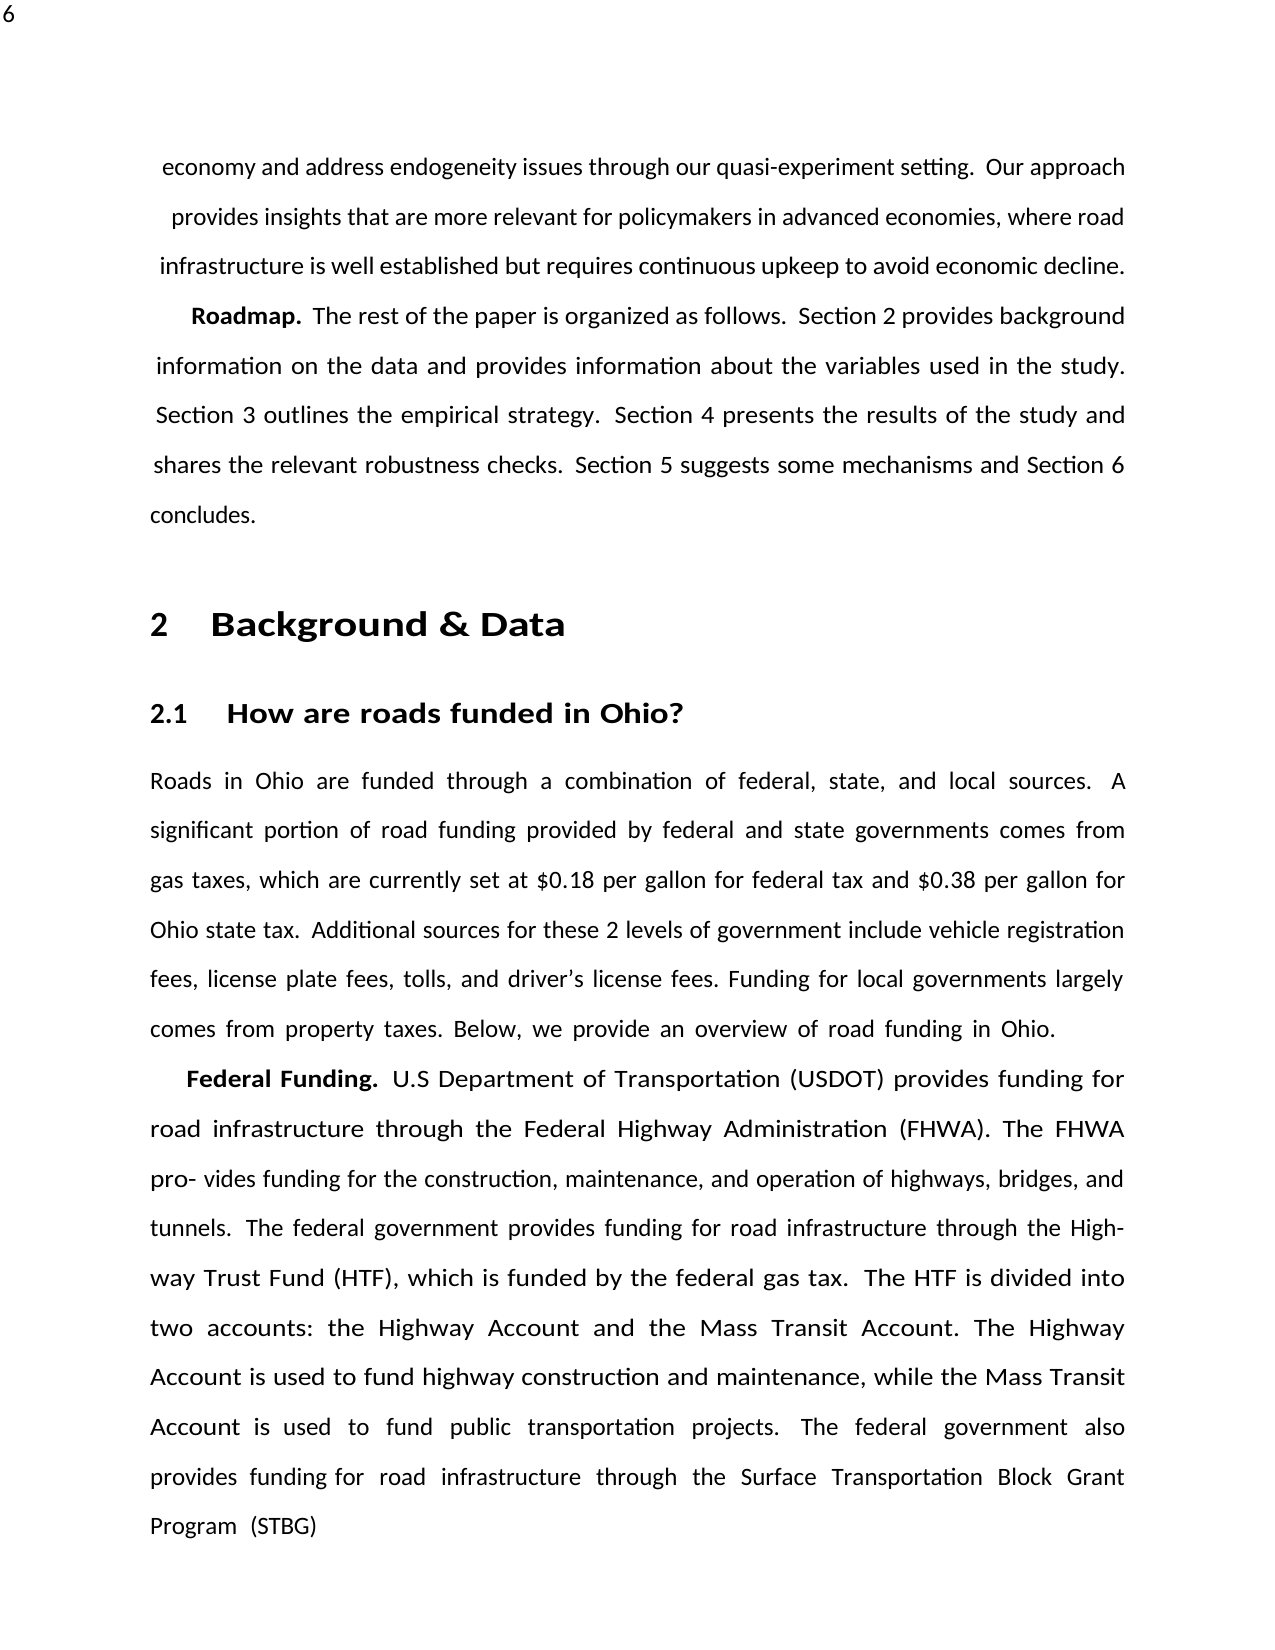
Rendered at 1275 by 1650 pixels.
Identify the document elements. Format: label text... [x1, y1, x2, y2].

subtitle How are roads funded in Ohio? [150, 695, 1237, 731]
text Federal Funding. U.S Department of Transportation (USDOT) provides funding for road infrastructure through the Federal Highway Administration (FHWA). The FHWA pro- vides funding for the construction, maintenance, and operation of highways, bridges, and tunnels. The federal government provides funding for road infrastructure through the High- way Trust Fund (HTF), which is funded by the federal gas tax. The HTF is divided into two accounts: the Highway Account and the Mass Transit Account. The Highway Account is used to fund highway construction and maintenance, while the Mass Transit Account is used to fund public transportation projects. The federal government also provides funding for road infrastructure through the Surface Transportation Block Grant Program (STBG) [150, 1063, 1126, 1541]
text Roads in Ohio are funded through a combination of federal, state, and local sources. A significant portion of road funding provided by federal and state governments comes from gas taxes, which are currently set at $0.18 per gallon for federal tax and $0.38 per gallon for Ohio state tax. Additional sources for these 2 levels of government include vehicle registration fees, license plate fees, tolls, and driver’s license fees. Funding for local governments largely comes from property taxes. Below, we provide an overview of road funding in Ohio. [150, 765, 1126, 1044]
text economy and address endogeneity issues through our quasi-experiment setting. Our approach provides insights that are more relevant for policymakers in advanced economies, where road infrastructure is well established but requires continuous upkeep to avoid economic decline. Roadmap. The rest of the paper is organized as follows. Section 2 provides background information on the data and provides information about the variables used in the study. Section 3 outlines the empirical strategy. Section 4 presents the results of the study and shares the relevant robustness checks. Section 5 suggests some mechanisms and Section 6 [150, 151, 1125, 480]
subtitle Background & Data [150, 602, 1237, 646]
text concludes. [150, 499, 1237, 530]
